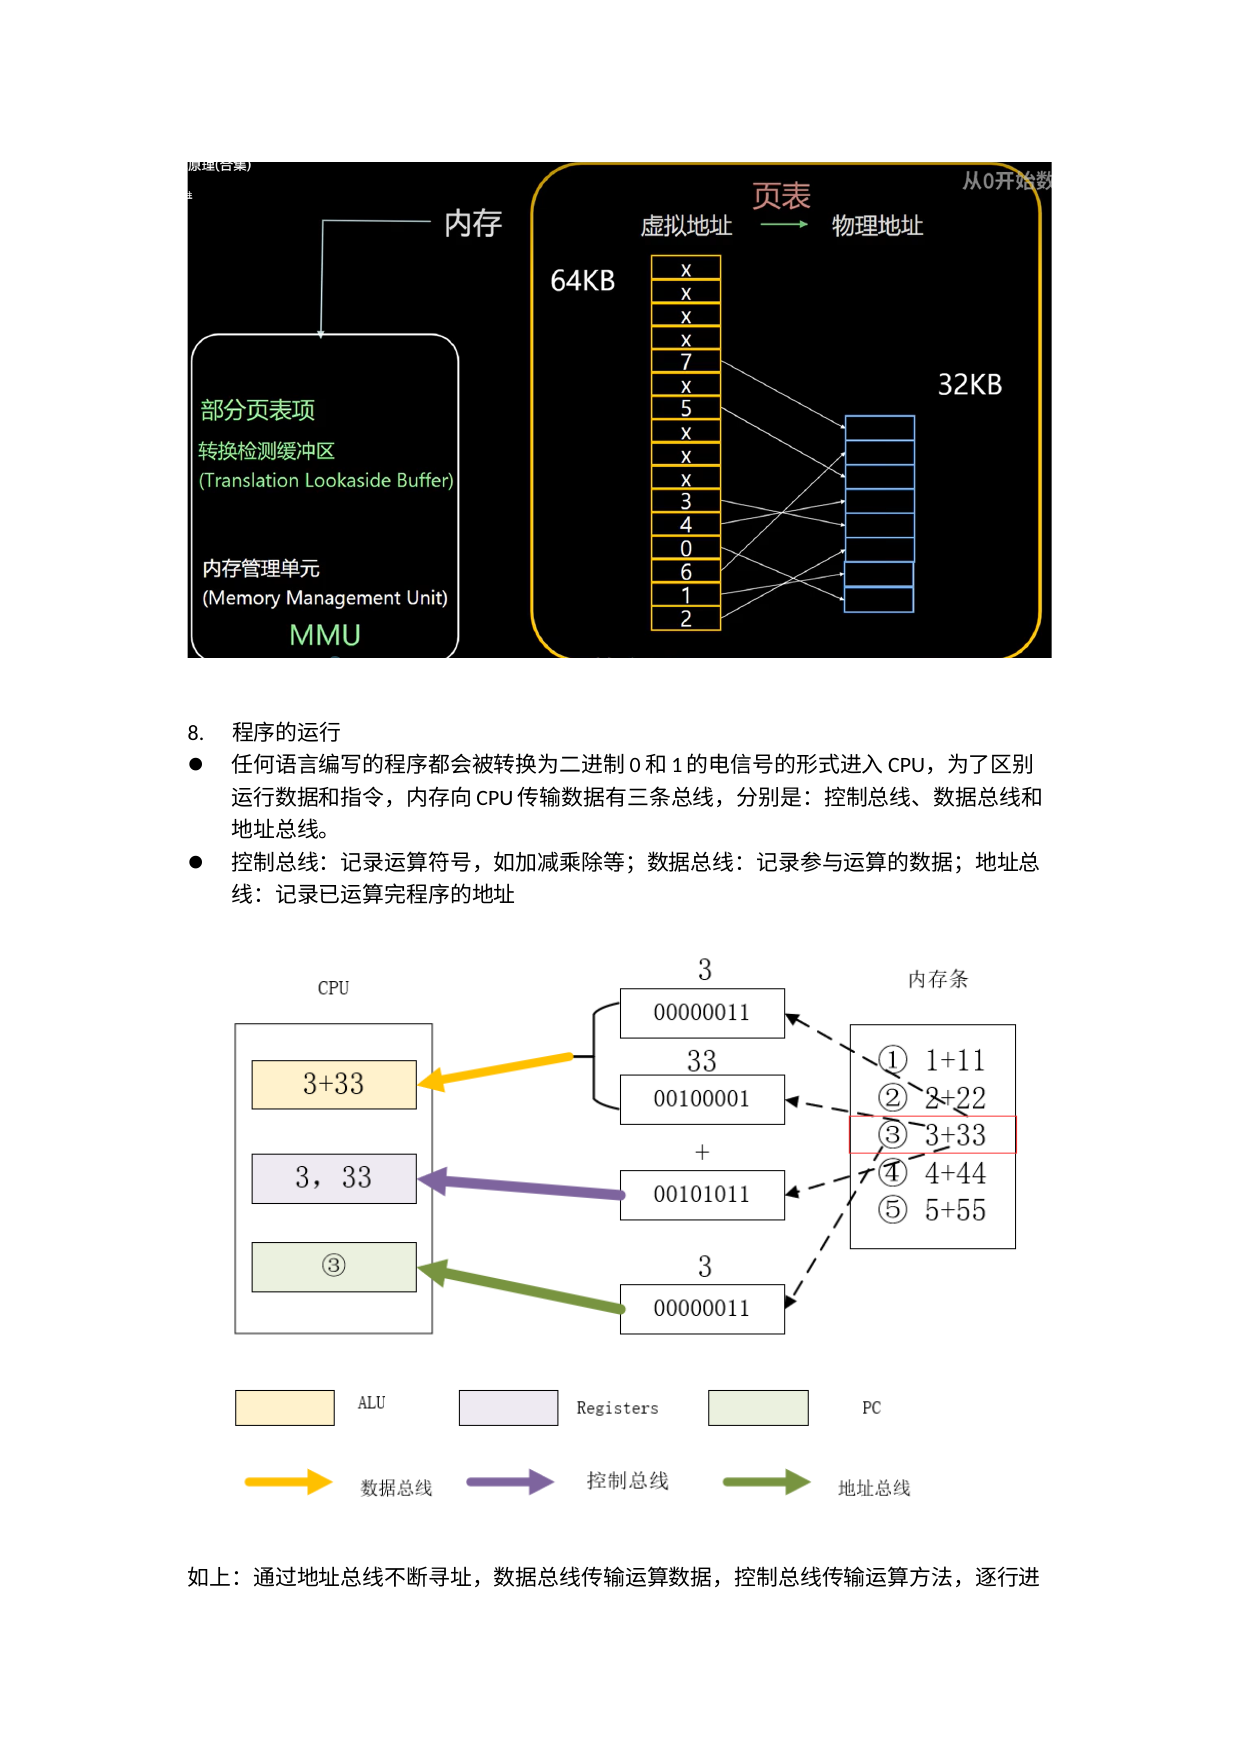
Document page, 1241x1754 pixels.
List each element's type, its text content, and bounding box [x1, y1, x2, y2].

list 控制总线：记录运算符号，如加减乘除等；数据总线：记录参与运算的数据；地址总线：记录已运算完程序的地址 [187, 844, 1053, 909]
list 任何语言编写的程序都会被转换为二进制0和1的电信号的形式进入CPU，为了区别运行数据和指令，内存向CPU传输数据有三条总线，分别是：控制总线、数据总线和地址总线。 [187, 747, 1053, 844]
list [187, 1559, 1053, 1592]
picture [187, 162, 1052, 658]
list 程序的运行 [187, 714, 1053, 747]
picture [187, 942, 1053, 1540]
